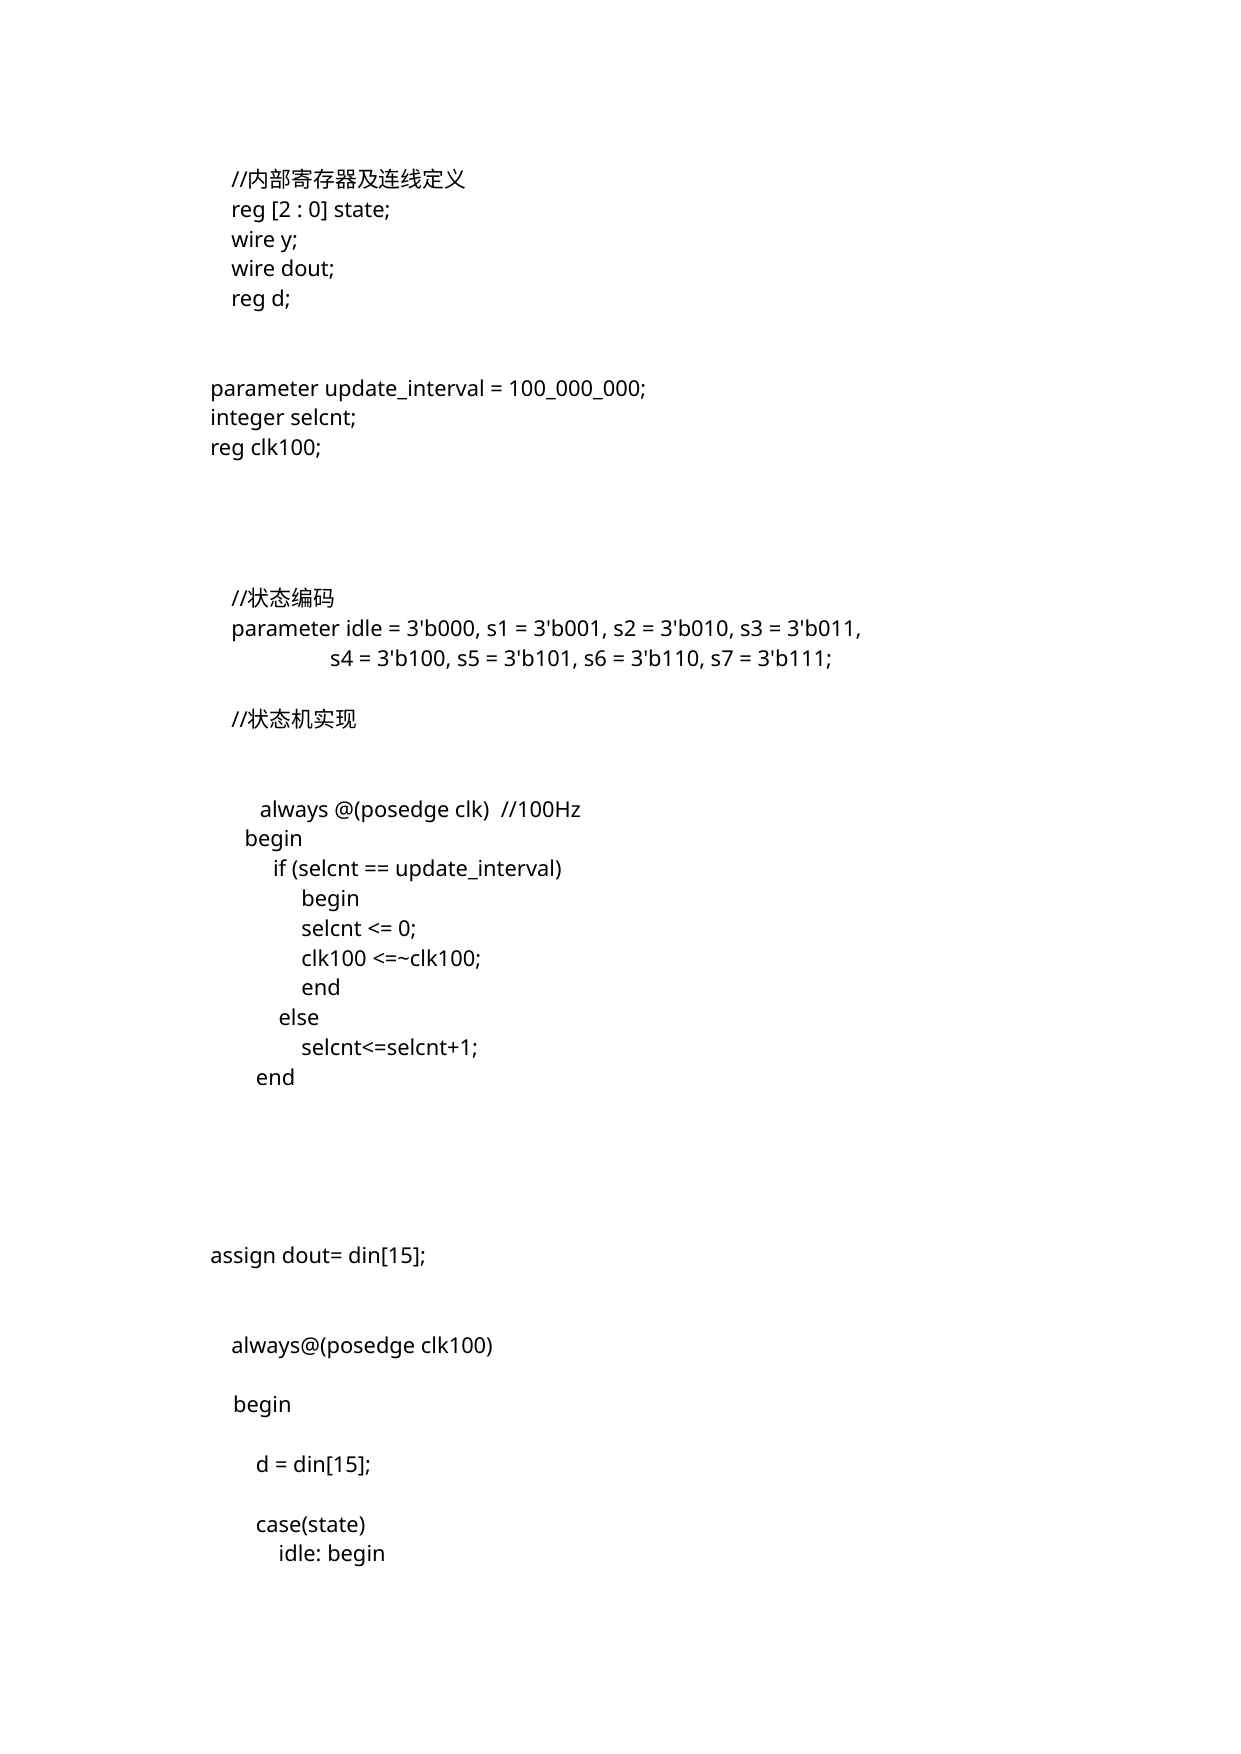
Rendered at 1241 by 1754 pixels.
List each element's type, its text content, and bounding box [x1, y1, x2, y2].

text begin [187, 883, 1053, 913]
text always@(posedge clk100) [187, 1330, 1053, 1359]
text s4 = 3'b100, s5 = 3'b101, s6 = 3'b110, s7 = 3'b111; [187, 643, 1053, 672]
text idle: begin [187, 1538, 1053, 1568]
text end [187, 972, 1053, 1002]
text else [187, 1002, 1053, 1032]
text begin [187, 823, 1053, 853]
text always @(posedge clk) //100Hz [187, 793, 1053, 823]
text //状态编码 [187, 581, 1053, 613]
text //内部寄存器及连线定义 [187, 162, 1053, 194]
text reg clk100; [187, 432, 1053, 462]
text if (selcnt == update_interval) [187, 853, 1053, 883]
text clk100 <=~clk100; [187, 942, 1053, 972]
text selcnt <= 0; [187, 913, 1053, 942]
text case(state) [187, 1508, 1053, 1538]
text end [187, 1062, 1053, 1091]
text wire y; [187, 223, 1053, 253]
text integer selcnt; [187, 402, 1053, 432]
text assign dout= din[15]; [187, 1240, 1053, 1270]
text parameter update_interval = 100_000_000; [187, 372, 1053, 402]
text wire dout; [187, 253, 1053, 283]
text reg d; [187, 283, 1053, 313]
text begin [187, 1389, 1053, 1419]
text parameter idle = 3'b000, s1 = 3'b001, s2 = 3'b010, s3 = 3'b011, [187, 613, 1053, 643]
text reg [2 : 0] state; [187, 194, 1053, 223]
text d = din[15]; [187, 1449, 1053, 1479]
text //状态机实现 [187, 702, 1053, 734]
text selcnt<=selcnt+1; [187, 1032, 1053, 1062]
